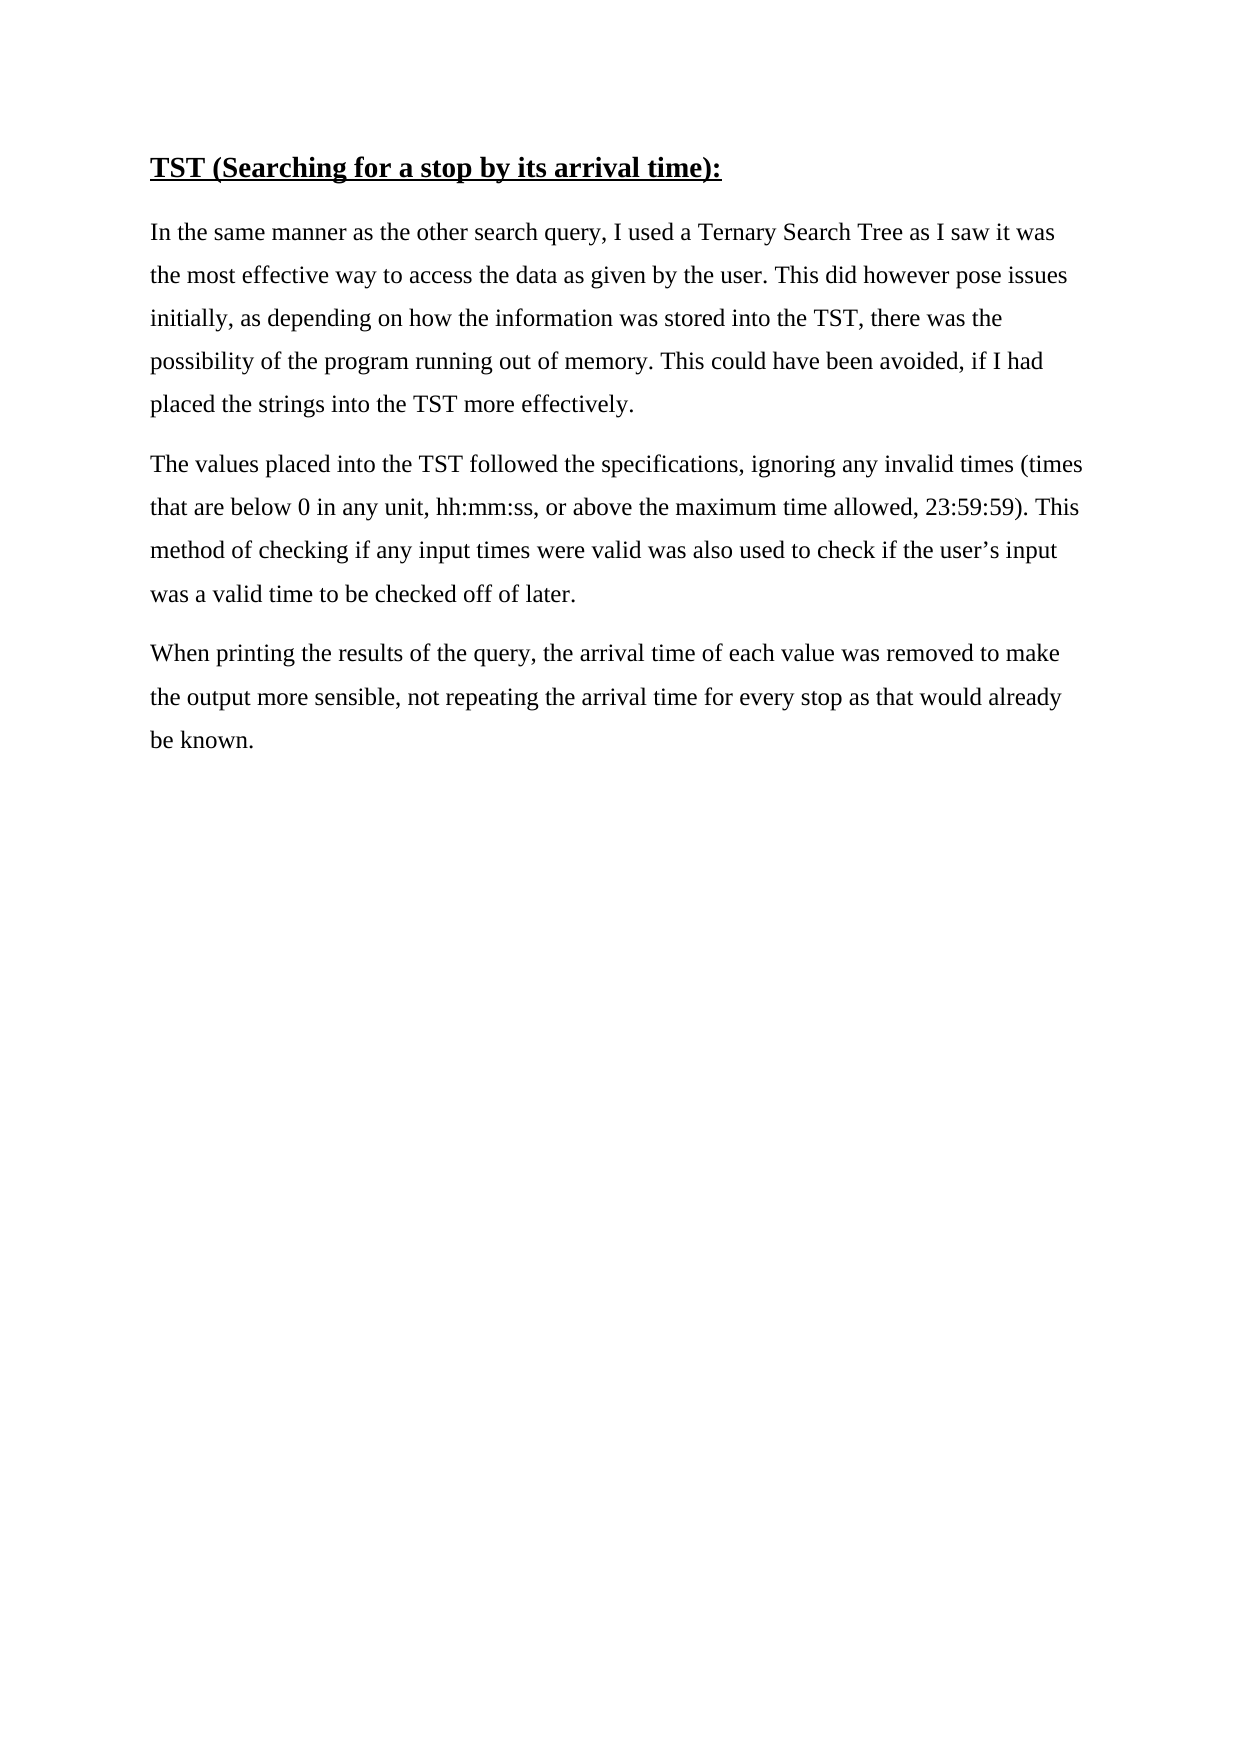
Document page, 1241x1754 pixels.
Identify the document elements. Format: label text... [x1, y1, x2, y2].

text The values placed into the TST followed the specifications, ignoring any invalid times (times that are below 0 in any unit, hh:mm:ss, or above the maximum time allowed, 23:59:59). This method of checking if any input times were valid was also used to check if the user’s input was a valid time to be checked off of later. [150, 449, 1090, 607]
text In the same manner as the other search query, I used a Ternary Search Tree as I saw it was the most effective way to access the data as given by the user. This did however pose issues initially, as depending on how the information was stored into the TST, there was the possibility of the program running out of memory. This could have been avoided, if I had placed the strings into the TST more effectively. [150, 217, 1090, 418]
text TST (Searching for a stop by its arrival time): [150, 150, 1090, 183]
text When printing the results of the query, the arrival time of each value was removed to make the output more sensible, not repeating the arrival time for every stop as that would already be known. [150, 638, 1090, 753]
